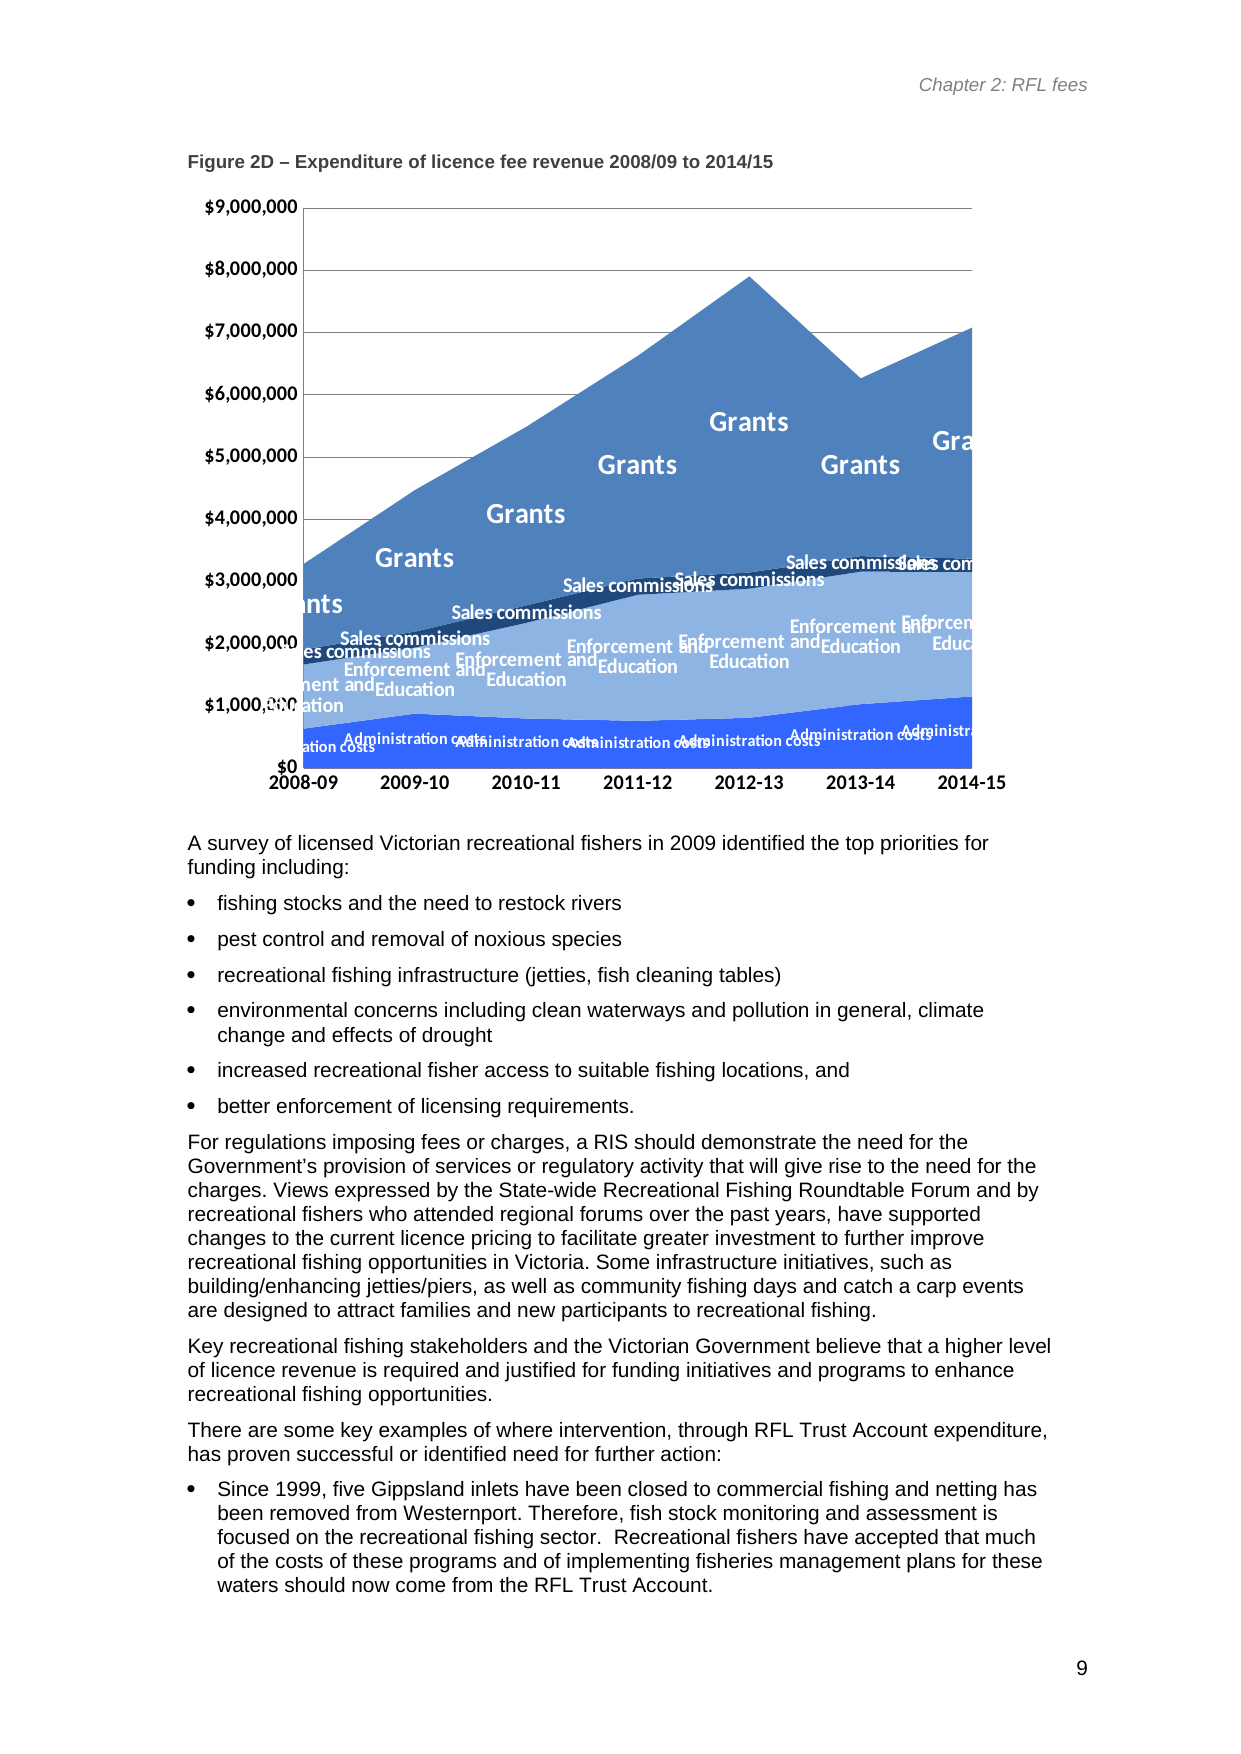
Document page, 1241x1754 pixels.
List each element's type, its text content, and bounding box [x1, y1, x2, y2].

text recreational fishing infrastructure (jetties, fish cleaning tables) [187, 962, 1053, 986]
text Key recreational fishing stakeholders and the Victorian Government believe that a higher level of licence revenue is required and justified for funding initiatives and programs to enhance recreational fishing opportunities. [187, 1334, 1053, 1406]
text There are some key examples of where intervention, through RFL Trust Account expenditure, has proven successful or identified need for further action: [187, 1417, 1053, 1465]
text For regulations imposing fees or charges, a RIS should demonstrate the need for the Government’s provision of services or regulatory activity that will give rise to the need for the charges. Views expressed by the State-wide Recreational Fishing Roundtable Forum and by recreational fishers who attended regional forums over the past years, have supported changes to the current licence pricing to facilitate greater investment to further improve recreational fishing opportunities in Victoria. Some infrastructure initiatives, such as building/enhancing jetties/piers, as well as community fishing days and catch a carp events are designed to attract families and new participants to recreational fishing. [187, 1130, 1053, 1322]
text Since 1999, five Gippsland inlets have been closed to commercial fishing and netting has been removed from Westernport. Therefore, fish stock monitoring and assessment is focused on the recreational fishing sector. Recreational fishers have accepted that much of the costs of these programs and of implementing fisheries management plans for these waters should now come from the RFL Trust Account. [187, 1477, 1053, 1597]
text better enforcement of licensing requirements. [187, 1094, 1053, 1118]
text fishing stocks and the need to restock rivers [187, 891, 1053, 914]
text increased recreational fisher access to suitable fishing locations, and [187, 1058, 1053, 1082]
text A survey of licensed Victorian recreational fishers in 2009 identified the top priorities for funding including: [187, 831, 1053, 879]
text environmental concerns including clean waterways and pollution in general, climate change and effects of drought [187, 998, 1053, 1046]
text pest control and removal of noxious species [187, 926, 1053, 951]
title Figure 2D – Expenditure of licence fee revenue 2008/09 to 2014/15 [187, 150, 1053, 173]
